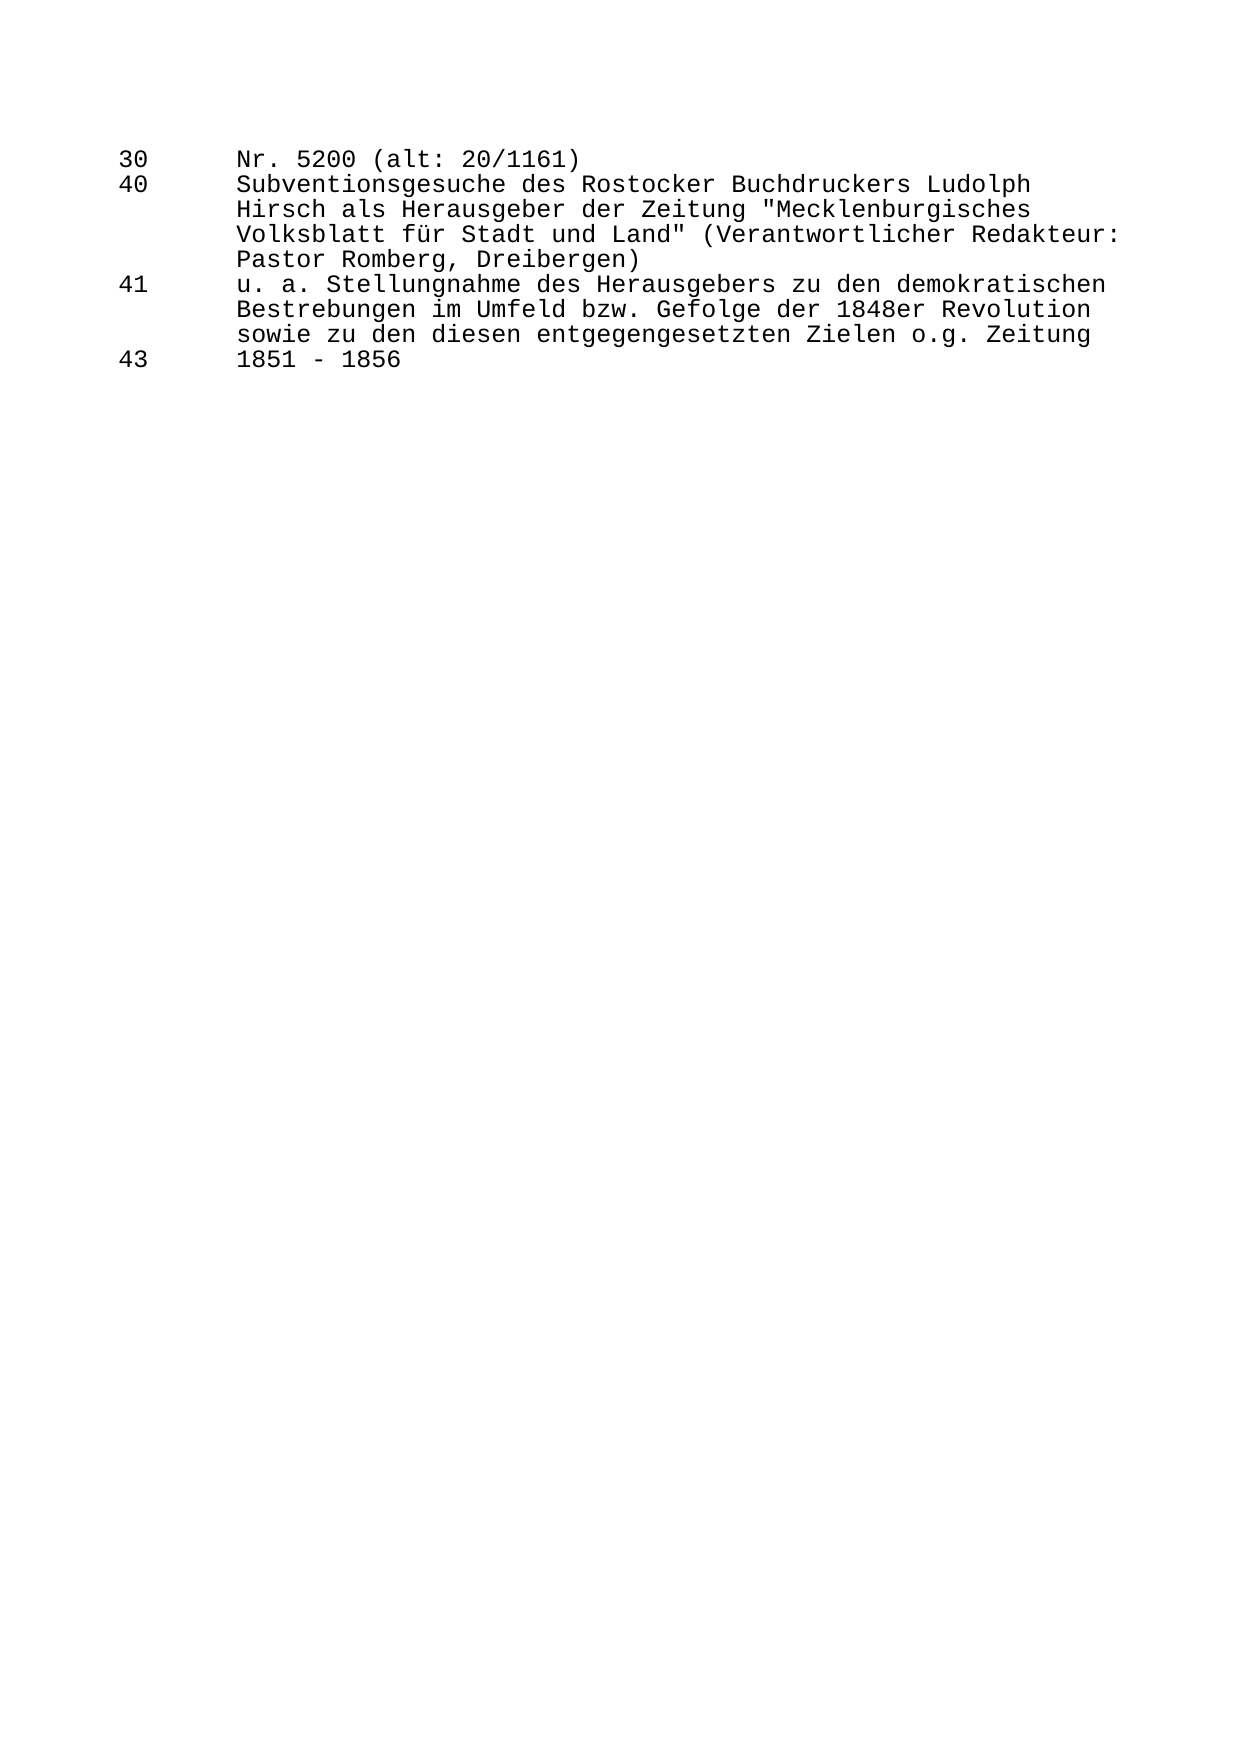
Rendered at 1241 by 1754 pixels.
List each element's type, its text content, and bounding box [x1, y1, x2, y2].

text 41 u. a. Stellungnahme des Herausgebers zu den demokratischen Bestrebungen im Umfeld bzw. Gefolge der s[2{z[1848]z}er 1{Revolution}]s sowie zu den diesen entgegengesetzten Zielen o.g. s[Zeitung]s [118, 273, 1122, 348]
text 43 1851 - 1856 [118, 348, 1122, 373]
text 40 s[Subventionsgesuch]se des p[6{o[Rostock]o}er 5{Buchdrucker}s 2{Ludolph} 1{Hirsch} als 7{Herausgeber der t[2{Zeitung} "1{o[Mecklenburg]oisches Volksblatt für Stadt und Land}]t"}]p (Verantwortlicher p[7{Redakteur< des Meckl. Volksblattes für Stadt und Land>}: 5{Pastor} 1{Romberg}, 6{o[Dreibergen]o}]p) [118, 173, 1122, 273]
text 30 Nr. 5200 (alt: 20/1161) [118, 148, 1122, 173]
